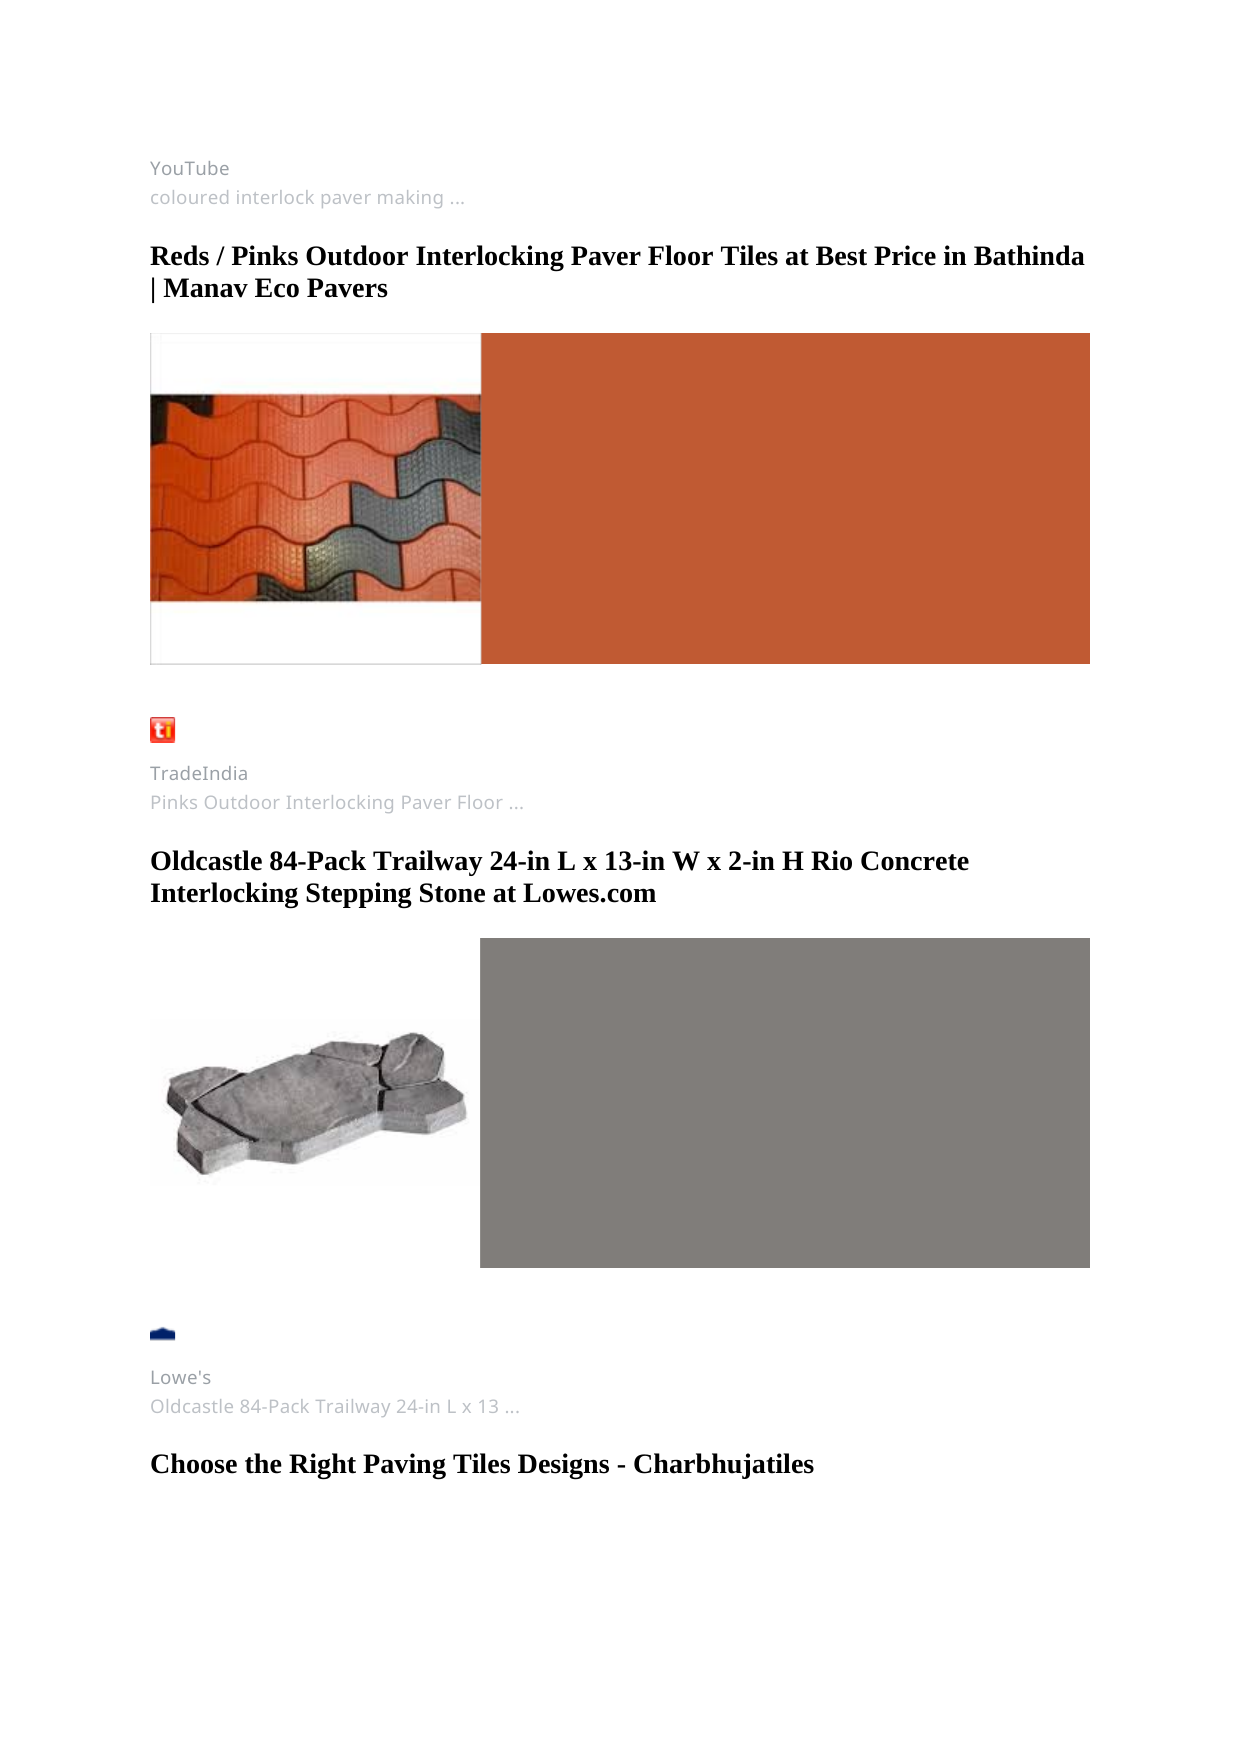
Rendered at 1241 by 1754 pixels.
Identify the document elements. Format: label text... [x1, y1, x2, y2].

text Reds / Pinks Outdoor Interlocking Paver Floor Tiles at Best Price in Bathinda | Manav Eco Pavers [150, 239, 1090, 304]
text Pinks Outdoor Interlocking Paver Floor ... [150, 789, 1090, 815]
picture [150, 717, 175, 743]
text YouTube [150, 150, 1090, 181]
text Oldcastle 84-Pack Trailway 24-in L x 13-in W x 2-in H Rio Concrete Interlocking Stepping Stone at Lowes.com [150, 844, 1090, 909]
picture [150, 937, 481, 1268]
text Oldcastle 84-Pack Trailway 24-in L x 13 ... [150, 1393, 1090, 1418]
text TradeIndia [150, 755, 1090, 786]
text coloured interlock paver making ... [150, 184, 1090, 210]
text Lowe's [150, 1358, 1090, 1390]
picture [150, 1321, 175, 1347]
text Choose the Right Paving Tiles Designs - Charbhujatiles [150, 1448, 1090, 1480]
picture [150, 333, 482, 665]
